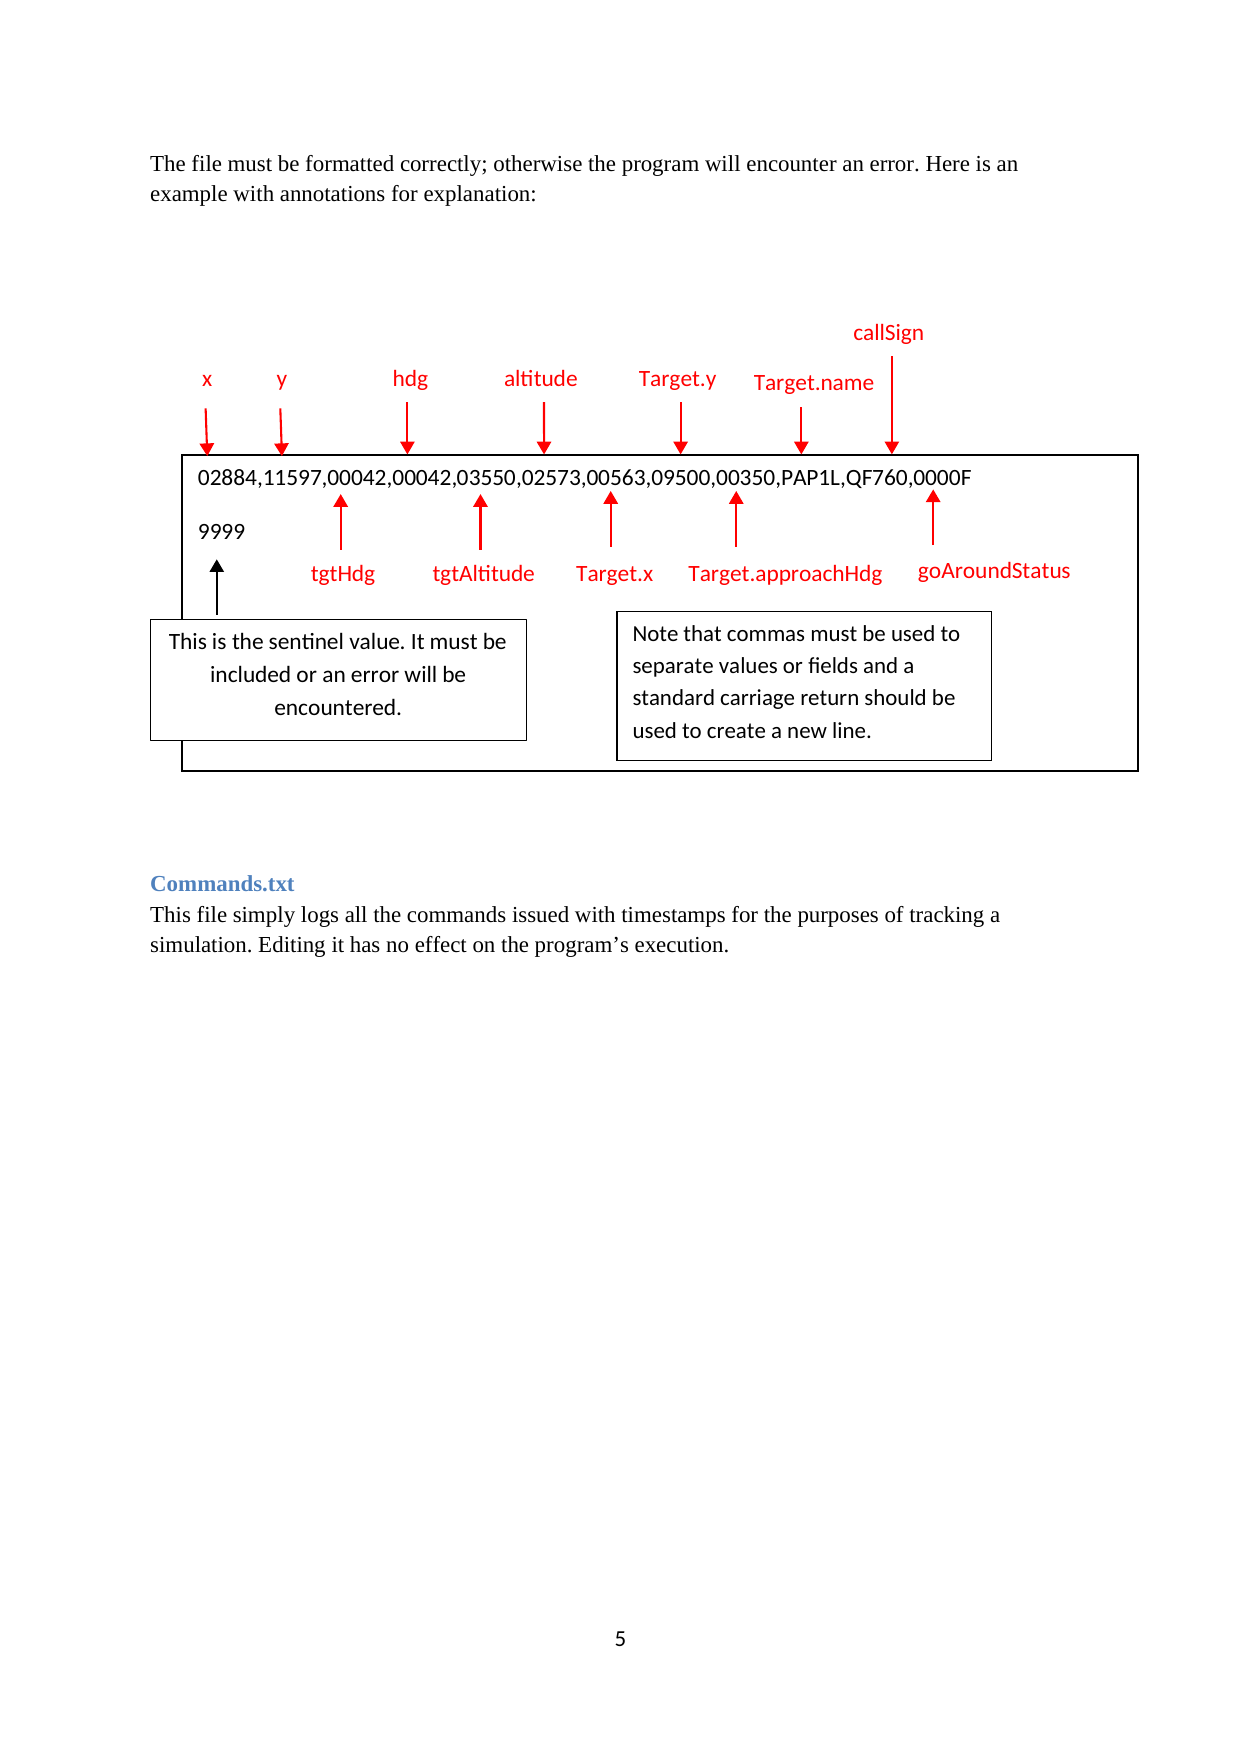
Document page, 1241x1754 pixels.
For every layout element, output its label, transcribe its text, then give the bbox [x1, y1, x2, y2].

text The file must be formatted correctly; otherwise the program will encounter an error. Here is an example with annotations for explanation: [150, 150, 1090, 207]
text This file simply logs all the commands issued with timestamps for the purposes of tracking a simulation. Editing it has no effect on the program’s execution. [150, 901, 1090, 957]
subtitle Commands.txt [150, 870, 1090, 897]
